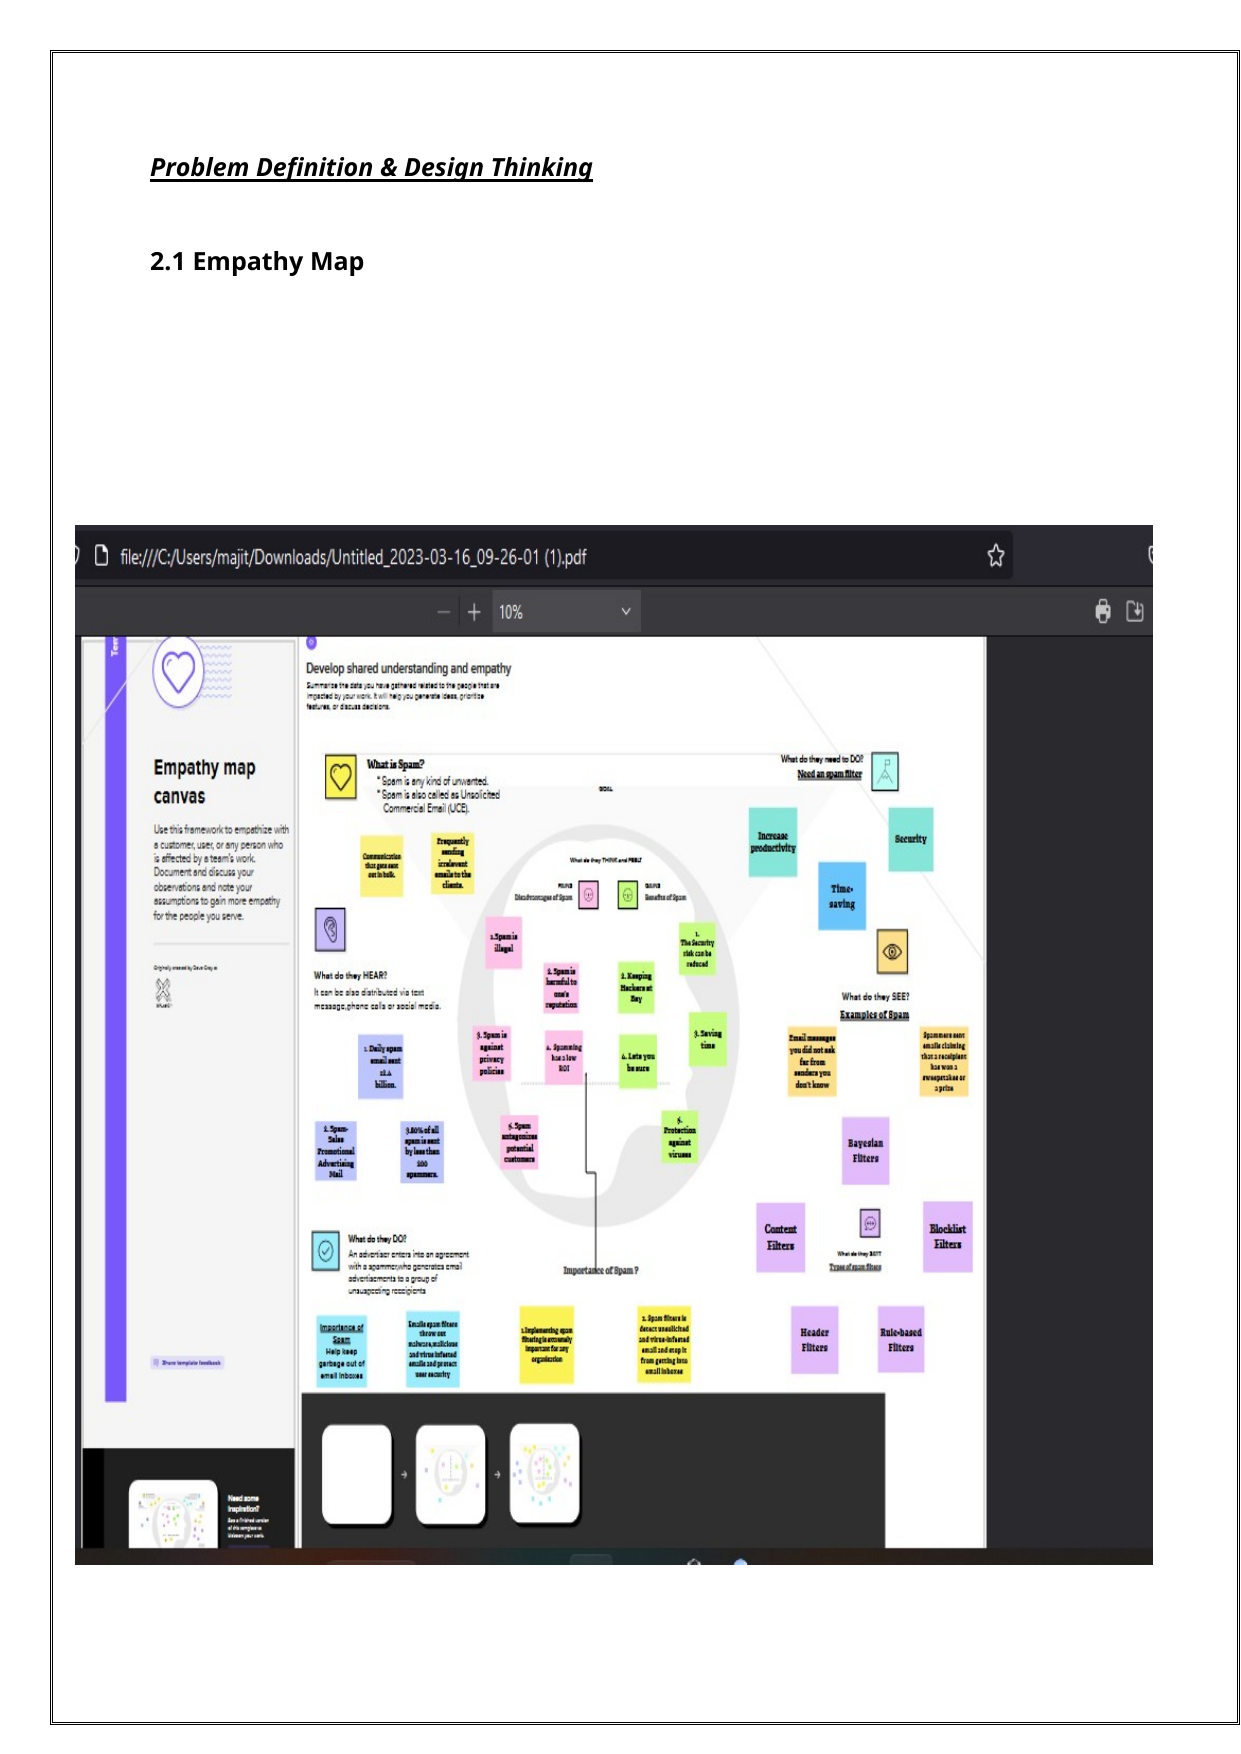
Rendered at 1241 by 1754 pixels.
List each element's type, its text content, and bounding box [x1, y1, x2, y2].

text Problem Definition & Design Thinking [150, 150, 1237, 184]
text 2.1 Empathy Map [150, 243, 1237, 277]
picture [75, 525, 1153, 1565]
